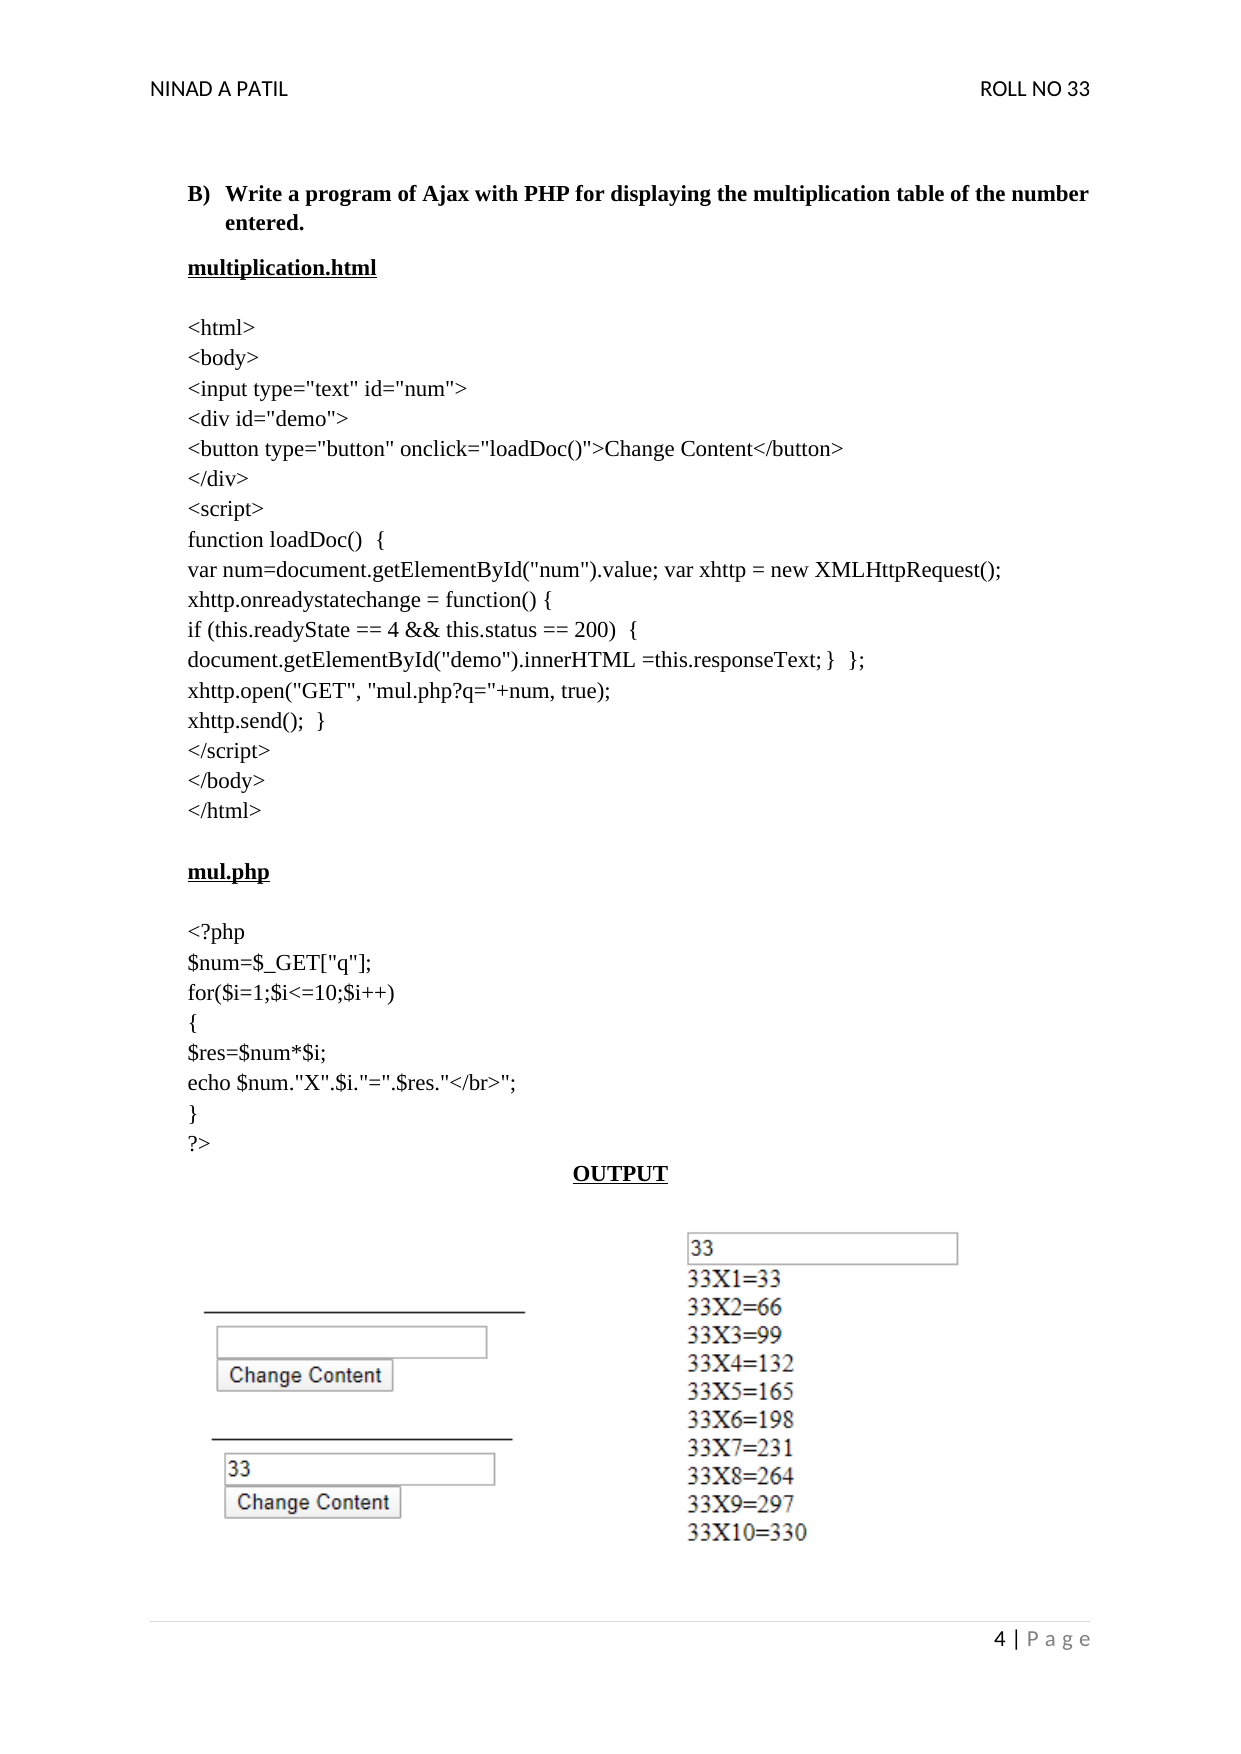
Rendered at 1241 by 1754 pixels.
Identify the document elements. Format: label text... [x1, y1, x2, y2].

text } [187, 1099, 1090, 1126]
text multiplication.html [187, 254, 1090, 280]
text xhttp.open("GET", "mul.php?q="+num, true); [187, 677, 1090, 703]
text xhttp.send(); } [187, 707, 1090, 733]
text </body> [187, 767, 1090, 794]
picture [187, 1276, 541, 1555]
text <script> [187, 495, 1090, 522]
text OUTPUT [150, 1160, 1090, 1186]
text </div> [187, 465, 1090, 492]
text <button type="button" onclick="loadDoc()">Change Content</button> [187, 435, 1090, 461]
list Write a program of Ajax with PHP for displaying the multiplication table of the number entered. [187, 180, 1090, 235]
text </html> [187, 797, 1090, 824]
picture [675, 1220, 982, 1555]
text mul.php [187, 858, 1090, 884]
text <div id="demo"> [187, 405, 1090, 431]
text var num=document.getElementById("num").value; var xhttp = new XMLHttpRequest(); xhttp.onreadystatechange = function() { [187, 556, 1090, 612]
text ?> [187, 1130, 1090, 1156]
text for($i=1;$i<=10;$i++) [187, 979, 1090, 1005]
text if (this.readyState == 4 && this.status == 200) { [187, 616, 1090, 643]
text <body> [187, 344, 1090, 371]
text <html> [187, 314, 1090, 341]
text echo $num."X".$i."=".$res."</br>"; [187, 1069, 1090, 1096]
text $num=$_GET["q"]; [187, 948, 1090, 975]
text { [187, 1009, 1090, 1035]
text document.getElementById("demo").innerHTML =this.responseText; } }; [187, 646, 1090, 673]
text <input type="text" id="num"> [187, 374, 1090, 401]
text $res=$num*$i; [187, 1039, 1090, 1066]
text <?php [187, 918, 1090, 945]
text function loadDoc() { [187, 526, 1090, 552]
text </script> [187, 737, 1090, 763]
